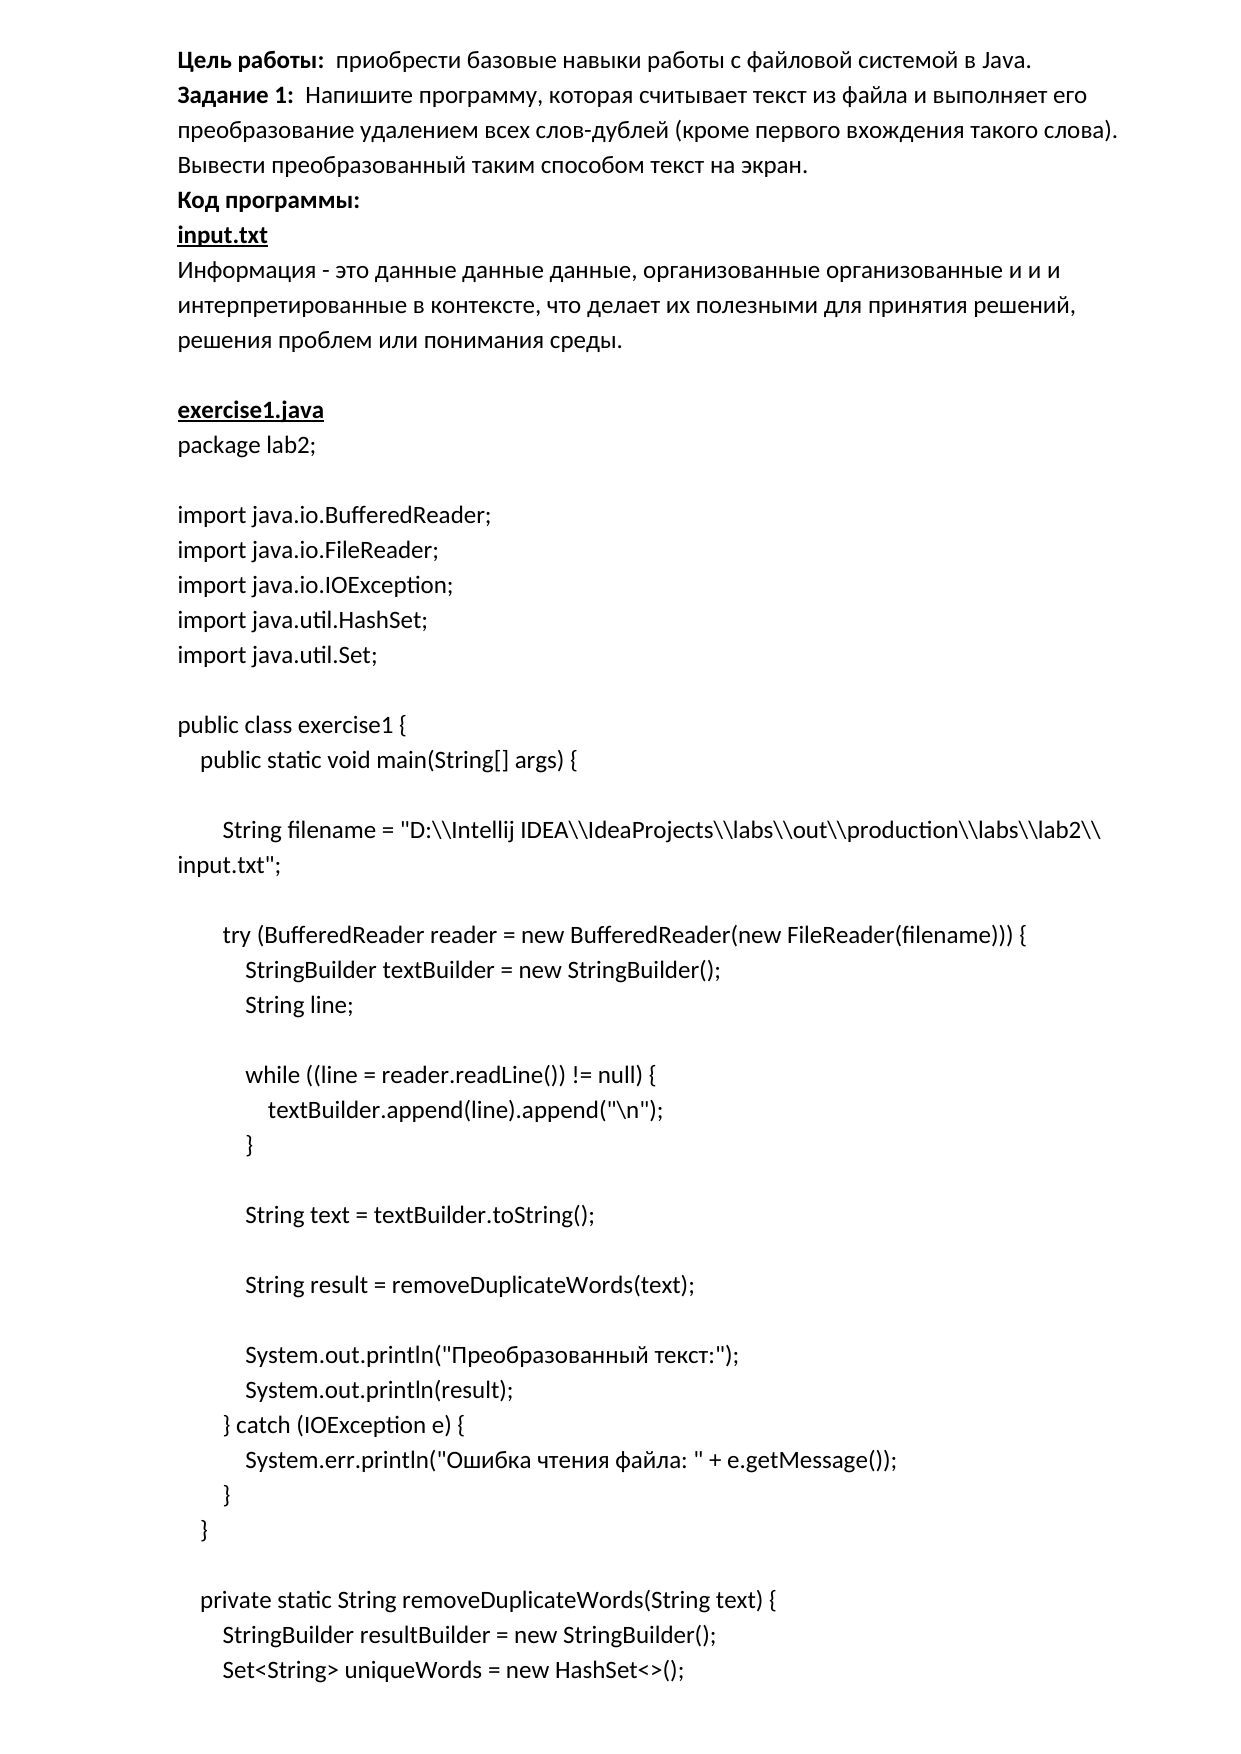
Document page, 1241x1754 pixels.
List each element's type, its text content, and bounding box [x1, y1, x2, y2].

text System.err.println("Ошибка чтения файла: " + e.getMessage()); [177, 1444, 1152, 1475]
text private static String removeDuplicateWords(String text) { [177, 1584, 1152, 1615]
text } [177, 1514, 1152, 1545]
text String line; [177, 989, 1152, 1020]
text System.out.println(result); [177, 1374, 1152, 1405]
text public static void main(String[] args) { [177, 744, 1152, 775]
text import java.io.FileReader; [177, 534, 1152, 565]
text exercise1.java [177, 394, 1152, 425]
text Код программы: [177, 184, 1152, 215]
text String filename = "D:\\Intellij IDEA\\IdeaProjects\\labs\\out\\production\\labs\\lab2\\input.txt"; [177, 814, 1152, 880]
text Set<String> uniqueWords = new HashSet<>(); [177, 1654, 1152, 1685]
text Цель работы: приобрести базовые навыки работы с файловой системой в Java. [177, 44, 1152, 75]
text textBuilder.append(line).append("\n"); [177, 1094, 1152, 1125]
text } [177, 1129, 1152, 1160]
text import java.io.IOException; [177, 569, 1152, 600]
text input.txt [177, 219, 1152, 250]
text Задание 1: Напишите программу, которая считывает текст из файла и выполняет его преобразование удалением всех слов-дублей (кроме первого вхождения такого слова). Вывести преобразованный таким способом текст на экран. [177, 79, 1152, 180]
text import java.util.HashSet; [177, 604, 1152, 635]
text } catch (IOException e) { [177, 1409, 1152, 1440]
text String result = removeDuplicateWords(text); [177, 1269, 1152, 1300]
text StringBuilder textBuilder = new StringBuilder(); [177, 954, 1152, 985]
text import java.util.Set; [177, 639, 1152, 670]
text StringBuilder resultBuilder = new StringBuilder(); [177, 1619, 1152, 1650]
text try (BufferedReader reader = new BufferedReader(new FileReader(filename))) { [177, 919, 1152, 950]
text while ((line = reader.readLine()) != null) { [177, 1059, 1152, 1090]
text } [177, 1479, 1152, 1510]
text public class exercise1 { [177, 709, 1152, 740]
text Информация - это данные данные данные, организованные организованные и и и интерпретированные в контексте, что делает их полезными для принятия решений, решения проблем или понимания среды. [177, 254, 1152, 355]
text package lab2; [177, 429, 1152, 460]
text String text = textBuilder.toString(); [177, 1199, 1152, 1230]
text System.out.println("Преобразованный текст:"); [177, 1339, 1152, 1370]
text import java.io.BufferedReader; [177, 499, 1152, 530]
